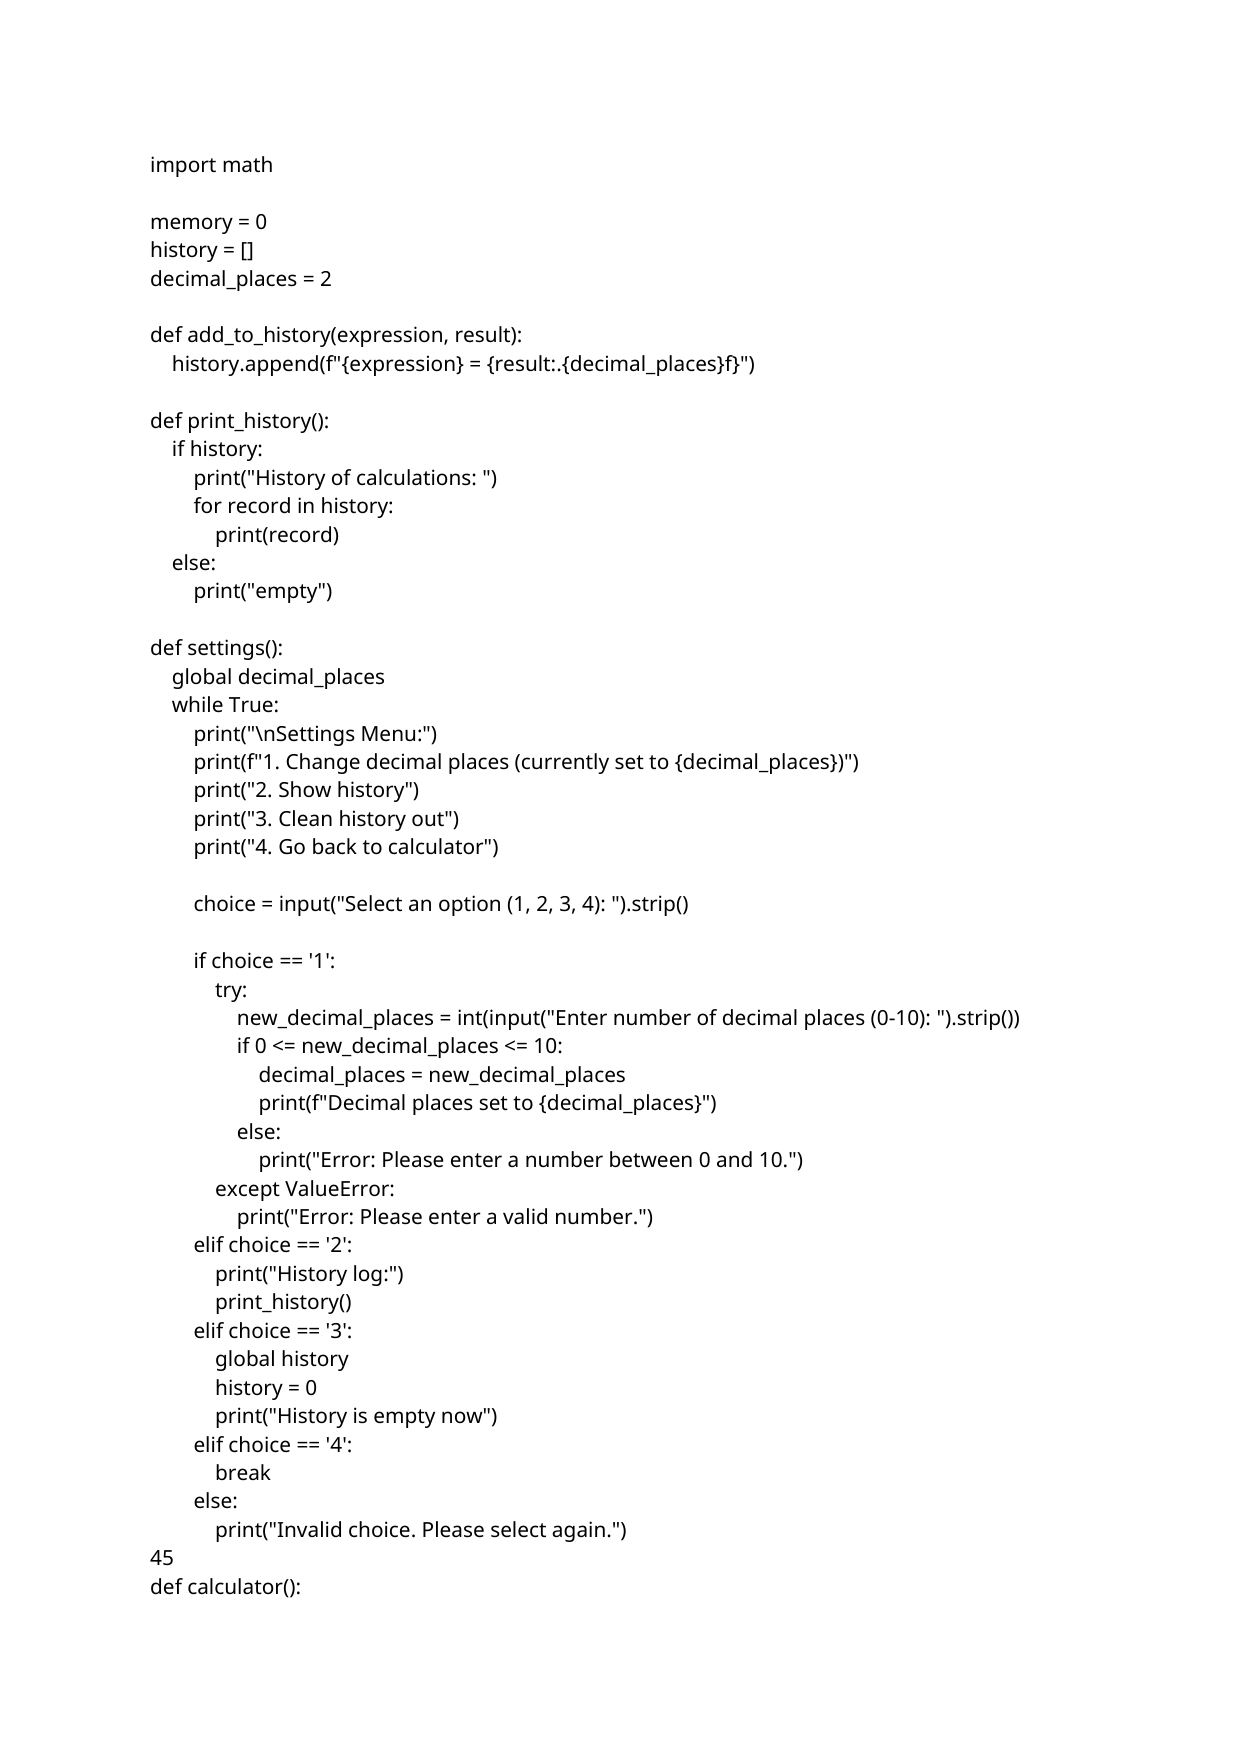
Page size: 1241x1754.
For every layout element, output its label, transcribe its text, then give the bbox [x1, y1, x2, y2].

text for record in history: [150, 491, 1090, 520]
text print(record) [150, 520, 1090, 548]
text global history [150, 1344, 1090, 1373]
text except ValueError: [150, 1174, 1090, 1202]
text print("empty") [150, 577, 1090, 605]
text elif choice == '3': [150, 1316, 1090, 1344]
text print("History of calculations: ") [150, 463, 1090, 491]
text print("History is empty now") [150, 1401, 1090, 1430]
text elif choice == '2': [150, 1231, 1090, 1259]
text choice = input("Select an option (1, 2, 3, 4): ").strip() [150, 889, 1090, 918]
text print(f"Decimal places set to {decimal_places}") [150, 1088, 1090, 1117]
text history = 0 [150, 1373, 1090, 1401]
text break [150, 1458, 1090, 1487]
text print("3. Clean history out") [150, 804, 1090, 832]
text print("Error: Please enter a number between 0 and 10.") [150, 1145, 1090, 1174]
text if choice == '1': [150, 946, 1090, 975]
text else: [150, 548, 1090, 577]
text history = [] [150, 235, 1090, 264]
text try: [150, 975, 1090, 1003]
text import math [150, 150, 1090, 178]
text global decimal_places [150, 662, 1090, 690]
text if 0 <= new_decimal_places <= 10: [150, 1032, 1090, 1060]
text if history: [150, 434, 1090, 463]
text print("History log:") [150, 1259, 1090, 1287]
text new_decimal_places = int(input("Enter number of decimal places (0-10): ").strip()) [150, 1003, 1090, 1032]
text print("2. Show history") [150, 776, 1090, 804]
text def print_history(): [150, 406, 1090, 434]
text print("4. Go back to calculator") [150, 832, 1090, 861]
text decimal_places = new_decimal_places [150, 1060, 1090, 1088]
text else: [150, 1487, 1090, 1515]
text while True: [150, 690, 1090, 719]
text print_history() [150, 1287, 1090, 1316]
text decimal_places = 2 [150, 264, 1090, 292]
text def calculator(): [150, 1572, 1090, 1600]
text 45 [150, 1543, 1090, 1572]
text print("Invalid choice. Please select again.") [150, 1515, 1090, 1543]
text elif choice == '4': [150, 1430, 1090, 1458]
text print("Error: Please enter a valid number.") [150, 1202, 1090, 1231]
text def add_to_history(expression, result): [150, 321, 1090, 349]
text memory = 0 [150, 207, 1090, 235]
text else: [150, 1117, 1090, 1145]
text history.append(f"{expression} = {result:.{decimal_places}f}") [150, 349, 1090, 377]
text print(f"1. Change decimal places (currently set to {decimal_places})") [150, 747, 1090, 776]
text def settings(): [150, 633, 1090, 662]
text print("\nSettings Menu:") [150, 719, 1090, 747]
